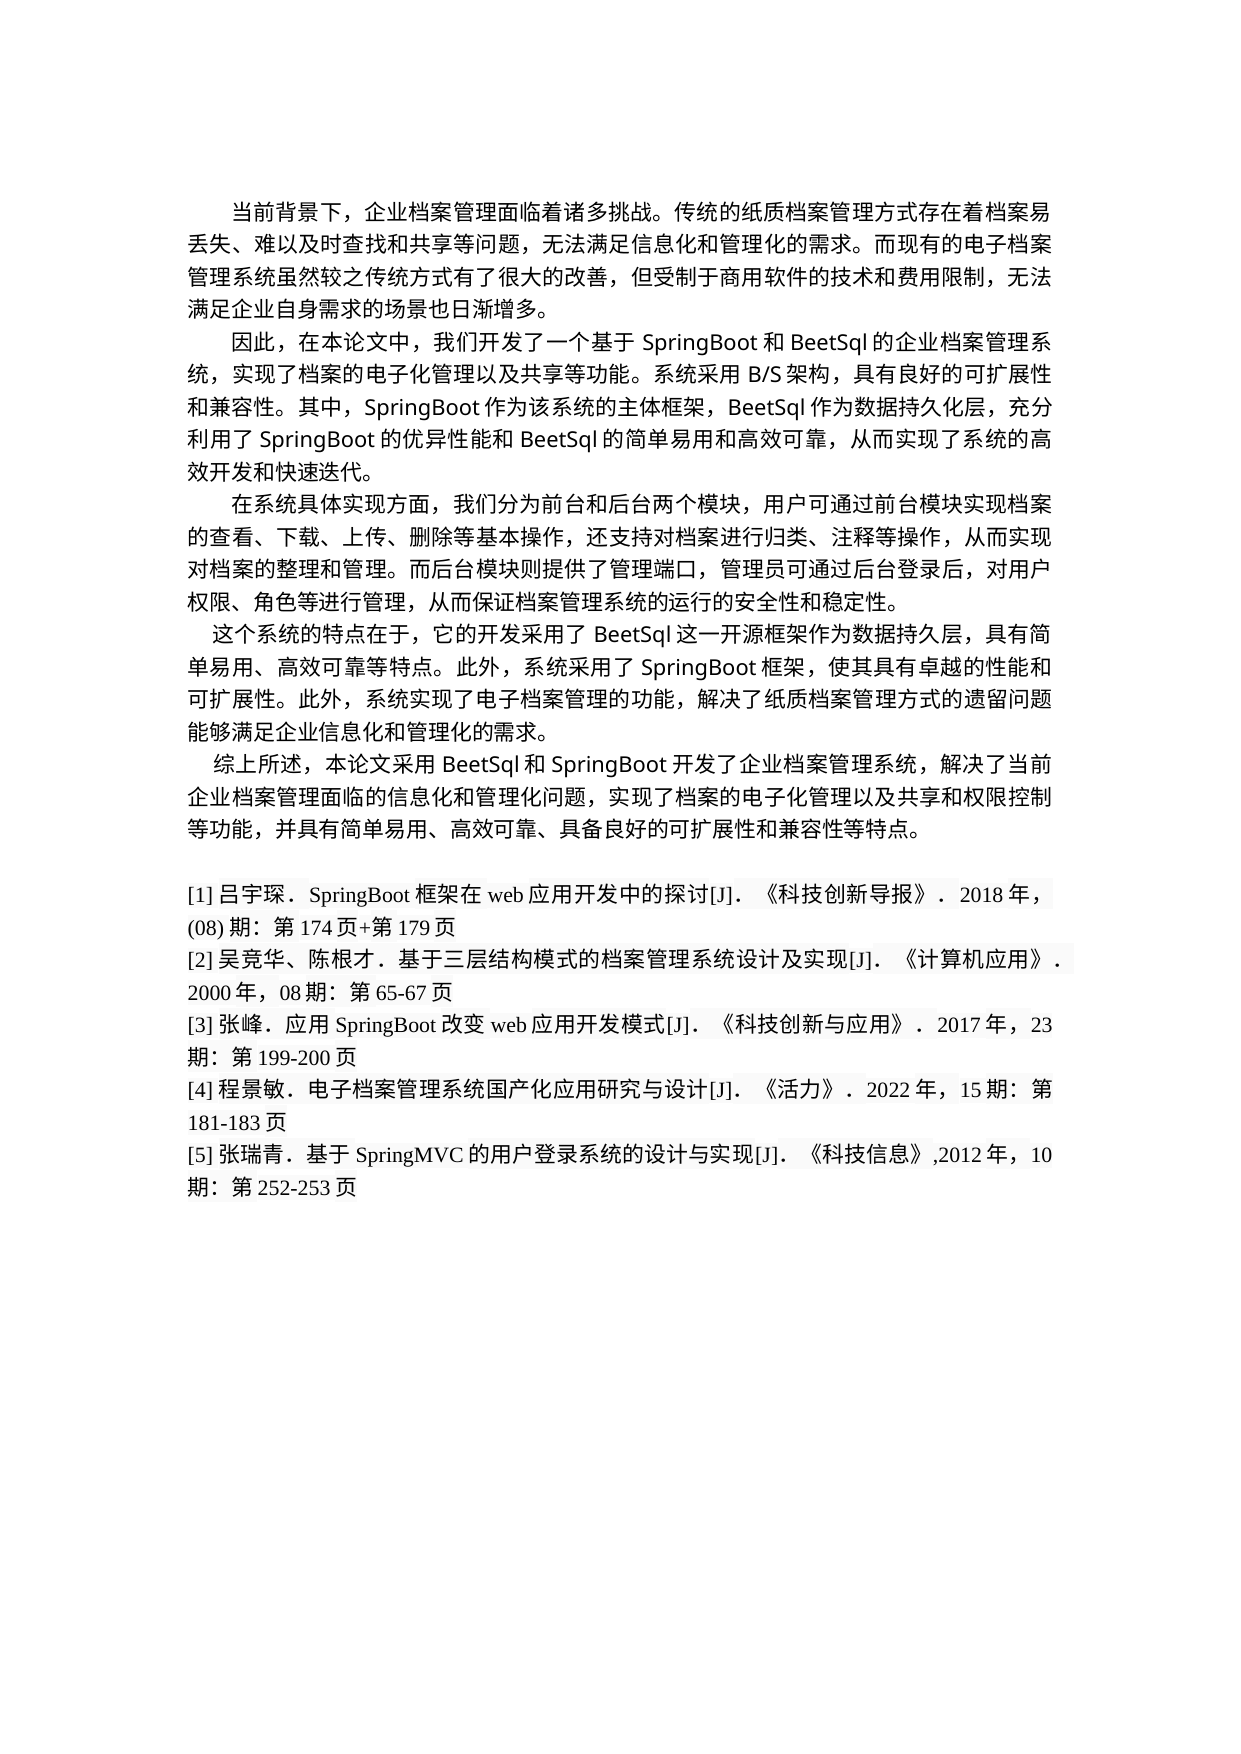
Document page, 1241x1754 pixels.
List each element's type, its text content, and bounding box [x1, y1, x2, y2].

text [1] 吕宇琛．SpringBoot框架在web应用开发中的探讨[J]．《科技创新导报》．2018年，(08) 期：第174页+第179页 [2] 吴竞华、陈根才．基于三层结构模式的档案管理系统设计及实现[J]．《计算机应用》．2000年，08期：第65-67页 [3] 张峰．应用SpringBoot改变web应用开发模式[J]．《科技创新与应用》．2017年，23期：第199-200页 [4] 程景敏．电子档案管理系统国产化应用研究与设计[J]．《活力》．2022年，15期：第181-183页 [5] 张瑞青．基于SpringMVC的用户登录系统的设计与实现[J]．《科技信息》,2012年，10期：第252-253页 [187, 877, 1053, 1202]
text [187, 162, 1053, 844]
